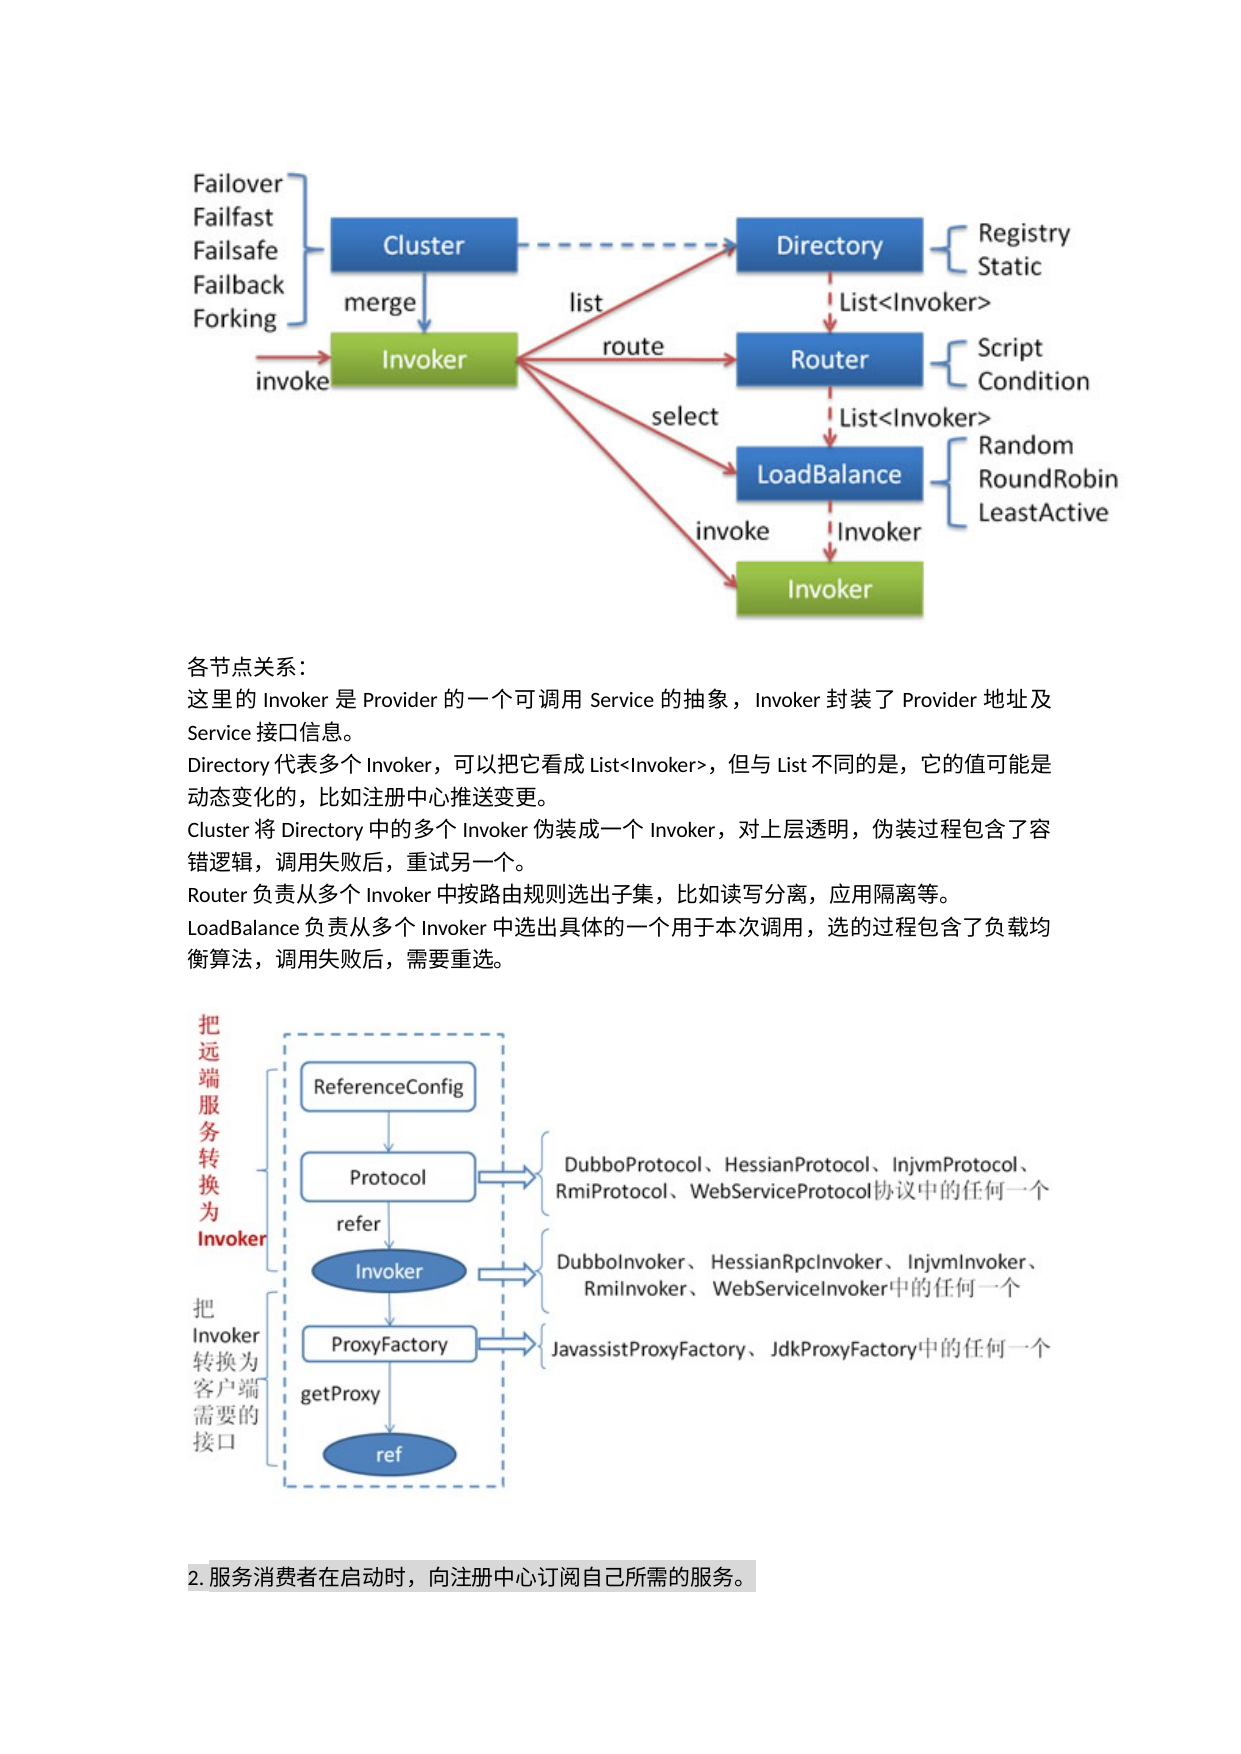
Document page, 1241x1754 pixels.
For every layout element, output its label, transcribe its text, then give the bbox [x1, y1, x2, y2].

text 这里的Invoker是Provider的一个可调用Service的抽象，Invoker封装了Provider地址及Service接口信息。 [187, 682, 1053, 747]
text Directory代表多个Invoker，可以把它看成List<Invoker>，但与List不同的是，它的值可能是动态变化的，比如注册中心推送变更。 [187, 747, 1053, 812]
text Cluster将Directory中的多个Invoker伪装成一个Invoker，对上层透明，伪装过程包含了容错逻辑，调用失败后，重试另一个。 [187, 812, 1053, 877]
text 各节点关系： [187, 649, 1053, 682]
picture [187, 162, 1126, 631]
picture [187, 1007, 1053, 1498]
text 2. 服务消费者在启动时，向注册中心订阅自己所需的服务。 [187, 1559, 1053, 1592]
text Router负责从多个Invoker中按路由规则选出子集，比如读写分离，应用隔离等。 [187, 877, 1053, 909]
text LoadBalance负责从多个Invoker中选出具体的一个用于本次调用，选的过程包含了负载均衡算法，调用失败后，需要重选。 [187, 909, 1053, 974]
